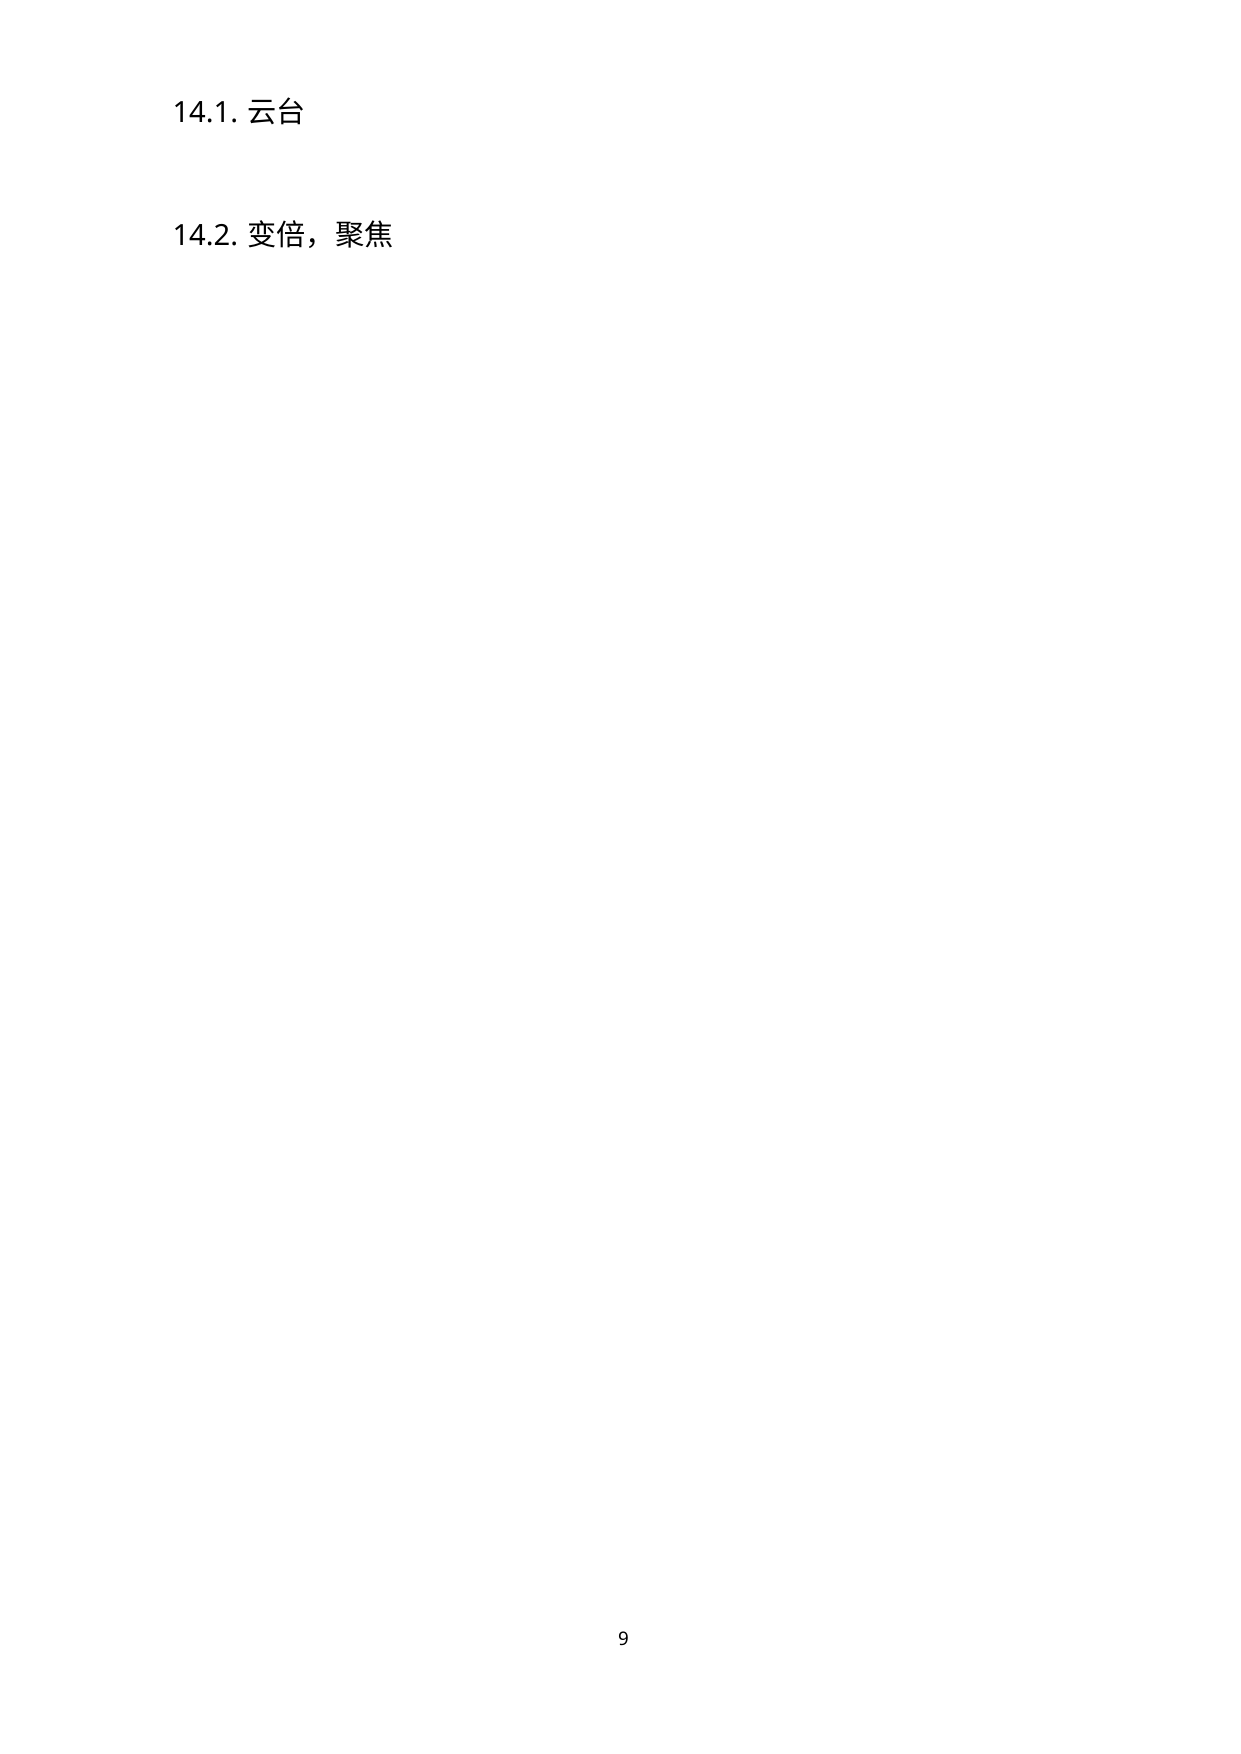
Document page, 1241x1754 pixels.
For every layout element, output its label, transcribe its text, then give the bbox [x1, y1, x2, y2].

subtitle 变倍，聚焦 [172, 199, 1118, 267]
subtitle 云台 [172, 76, 1118, 144]
